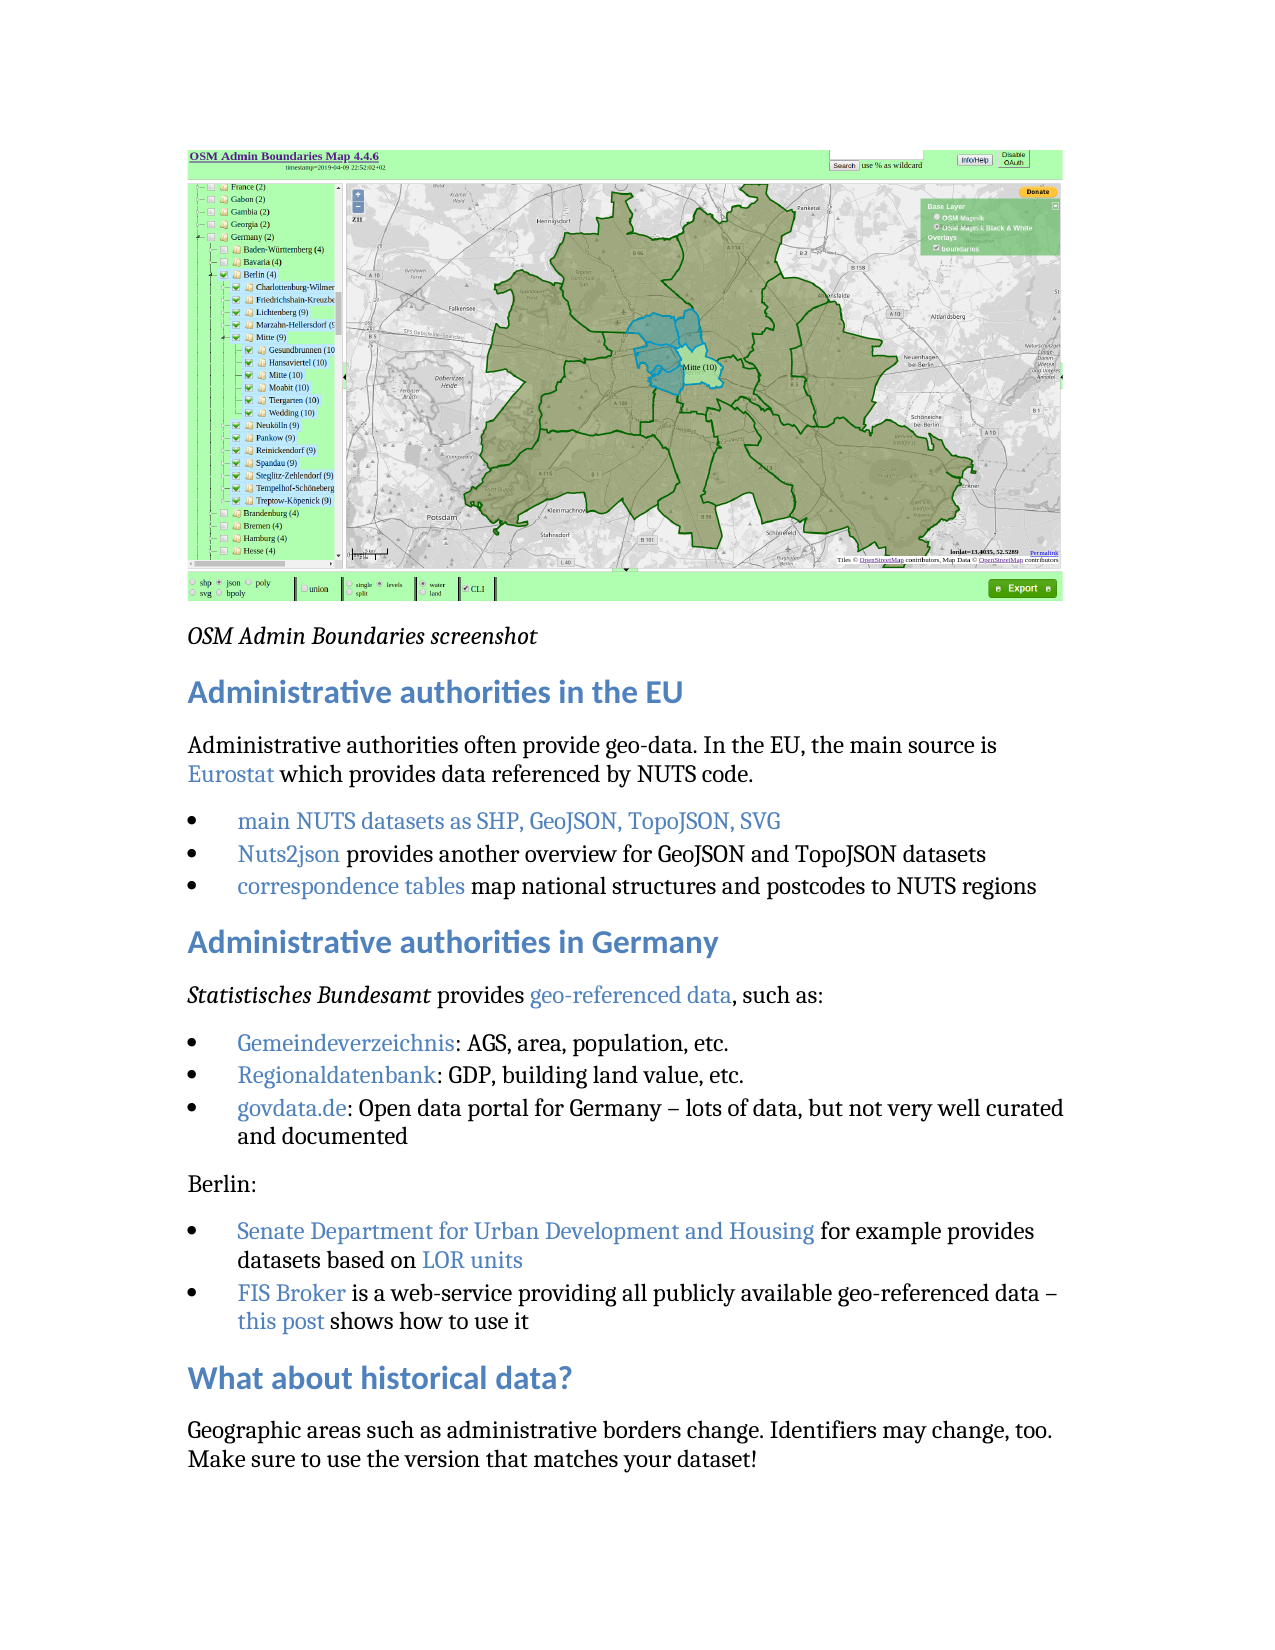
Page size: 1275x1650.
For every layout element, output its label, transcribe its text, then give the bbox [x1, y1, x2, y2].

subtitle Administrative authorities in Germany [187, 922, 1087, 962]
list correspondence tables map national structures and postcodes to NUTS regions [187, 872, 1087, 901]
subtitle What about historical data? [187, 1357, 1087, 1398]
list Nuts2json provides another overview for GeoJSON and TopoJSON datasets [187, 839, 1087, 868]
text Statistisches Bundesamt provides geo-referenced data, such as: [187, 981, 1087, 1010]
list Regionaldatenbank: GDP, building land value, etc. [187, 1061, 1087, 1090]
text OSM Admin Boundaries screenshot [187, 622, 1087, 650]
list govdata.de: Open data portal for Germany – lots of data, but not very well curated and documented [187, 1093, 1087, 1151]
list FIS Broker is a web-service providing all publicly available geo-referenced data – this post shows how to use it [187, 1278, 1087, 1336]
text Berlin: [187, 1170, 1087, 1198]
text Administrative authorities often provide geo-data. In the EU, the main source is Eurostat which provides data referenced by NUTS code. [187, 731, 1087, 788]
text Geographic areas such as administrative borders change. Identifiers may change, too. Make sure to use the version that matches your dataset! [187, 1416, 1087, 1474]
list Senate Department for Urban Development and Housing for example provides datasets based on LOR units [187, 1217, 1087, 1275]
picture [187, 150, 1063, 601]
subtitle Administrative authorities in the EU [187, 671, 1087, 712]
list main NUTS datasets as SHP, GeoJSON, TopoJSON, SVG [187, 807, 1087, 836]
list Gemeindeverzeichnis: AGS, area, population, etc. [187, 1028, 1087, 1057]
